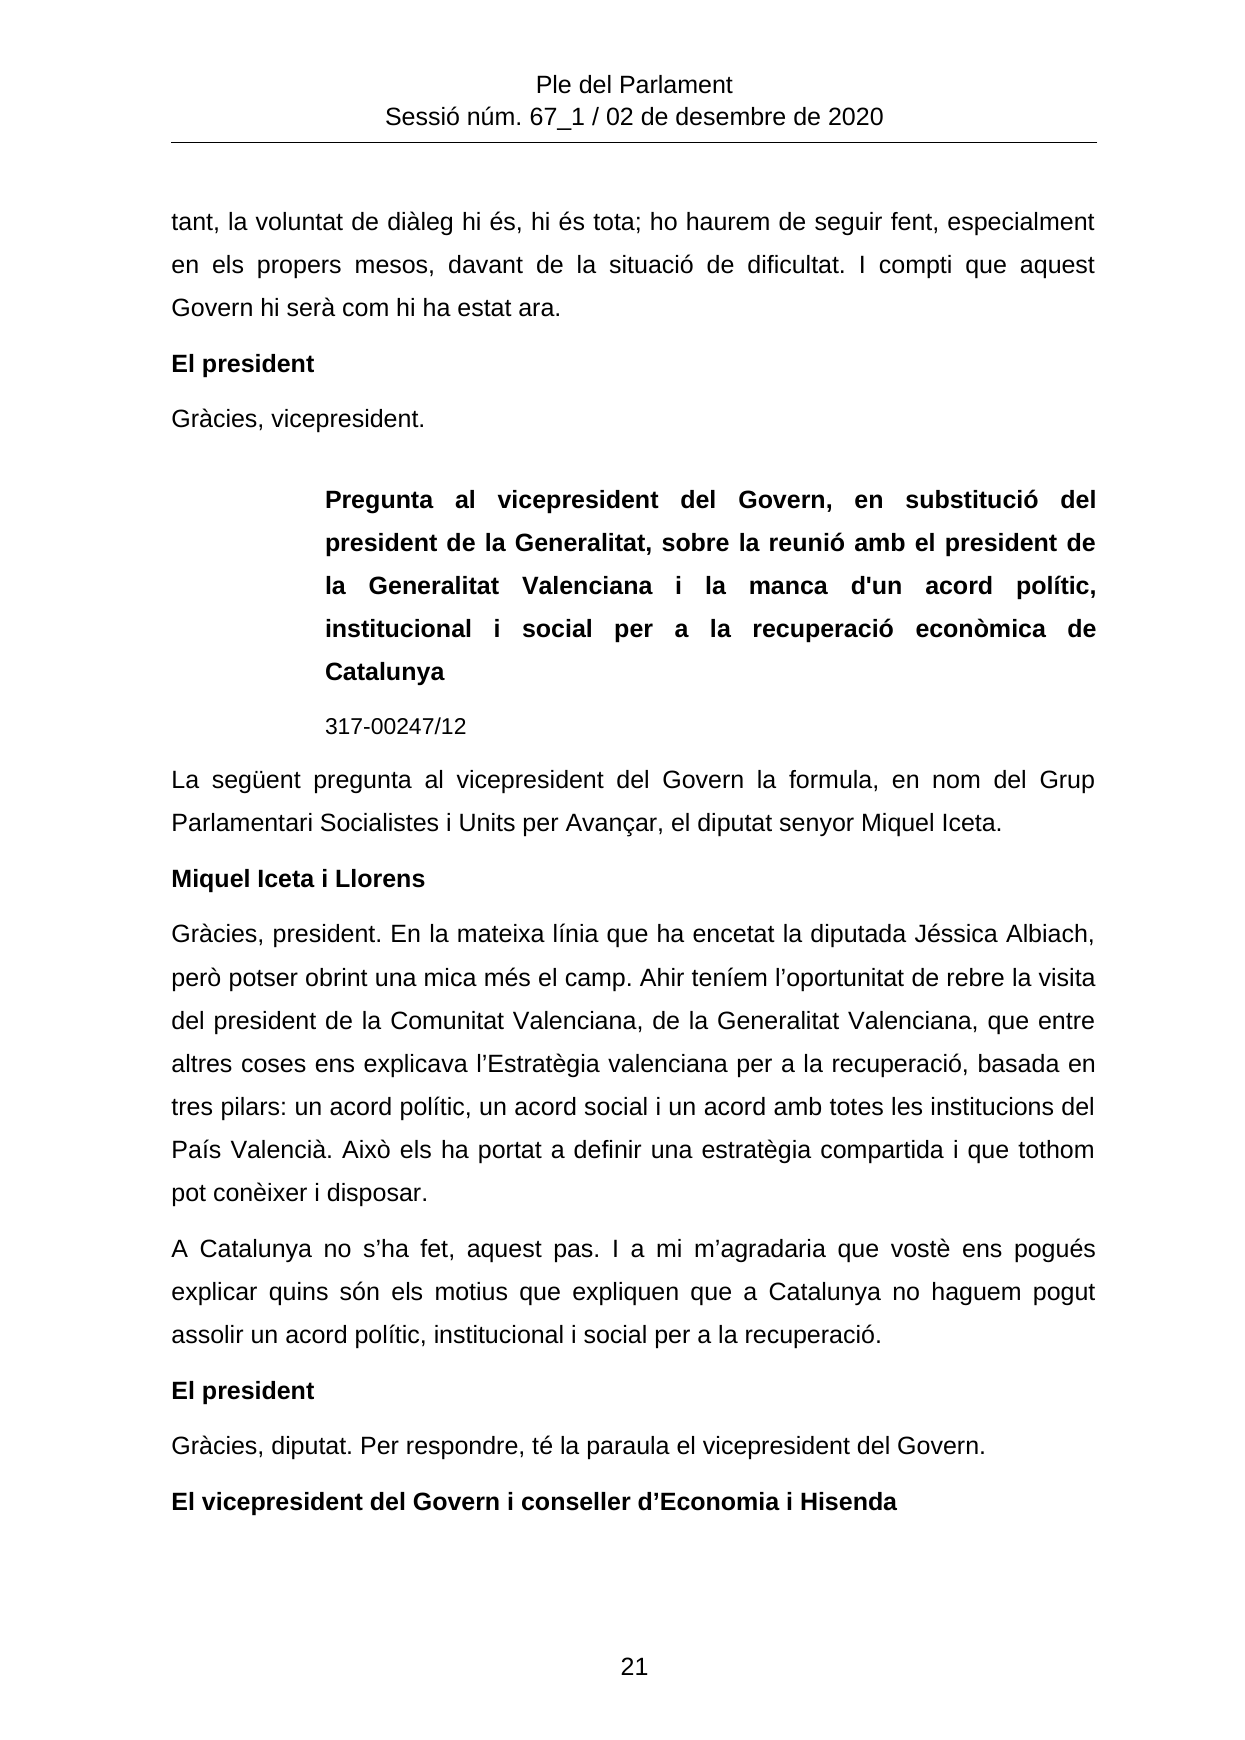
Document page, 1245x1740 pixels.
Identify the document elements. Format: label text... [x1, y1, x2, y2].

text A Catalunya no s’ha fet, aquest pas. I a mi m’agradaria que vostè ens pogués explicar quins són els motius que expliquen que a Catalunya no haguem pogut assolir un acord polític, institucional i social per a la recuperació. [171, 1234, 1097, 1349]
text Gràcies, diputat. Per respondre, té la paraula el vicepresident del Govern. [171, 1431, 1097, 1460]
text El president [171, 1376, 1097, 1404]
text Pregunta al vicepresident del Govern, en substitució del president de la Generalitat, sobre la reunió amb el president de la Generalitat Valenciana i la manca d'un acord polític, institucional i social per a la recuperació econòmica de Catalunya [325, 485, 1097, 686]
text Miquel Iceta i Llorens [171, 864, 1097, 892]
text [171, 207, 1097, 322]
text El president [171, 349, 1097, 377]
text Gràcies, president. En la mateixa línia que ha encetat la diputada Jéssica Albiach, però potser obrint una mica més el camp. Ahir teníem l’oportunitat de rebre la visita del president de la Comunitat Valenciana, de la Generalitat Valenciana, que entre altres coses ens explicava l’Estratègia valenciana per a la recuperació, basada en tres pilars: un acord polític, un acord social i un acord amb totes les institucions del País Valencià. Això els ha portat a definir una estratègia compartida i que tothom pot conèixer i disposar. [171, 919, 1097, 1207]
text 317-00247/12 [325, 713, 1097, 739]
text La següent pregunta al vicepresident del Govern la formula, en nom del Grup Parlamentari Socialistes i Units per Avançar, el diputat senyor Miquel Iceta. [171, 765, 1097, 837]
text Gràcies, vicepresident. [171, 404, 1097, 433]
text El vicepresident del Govern i conseller d’Economia i Hisenda [171, 1487, 1097, 1516]
